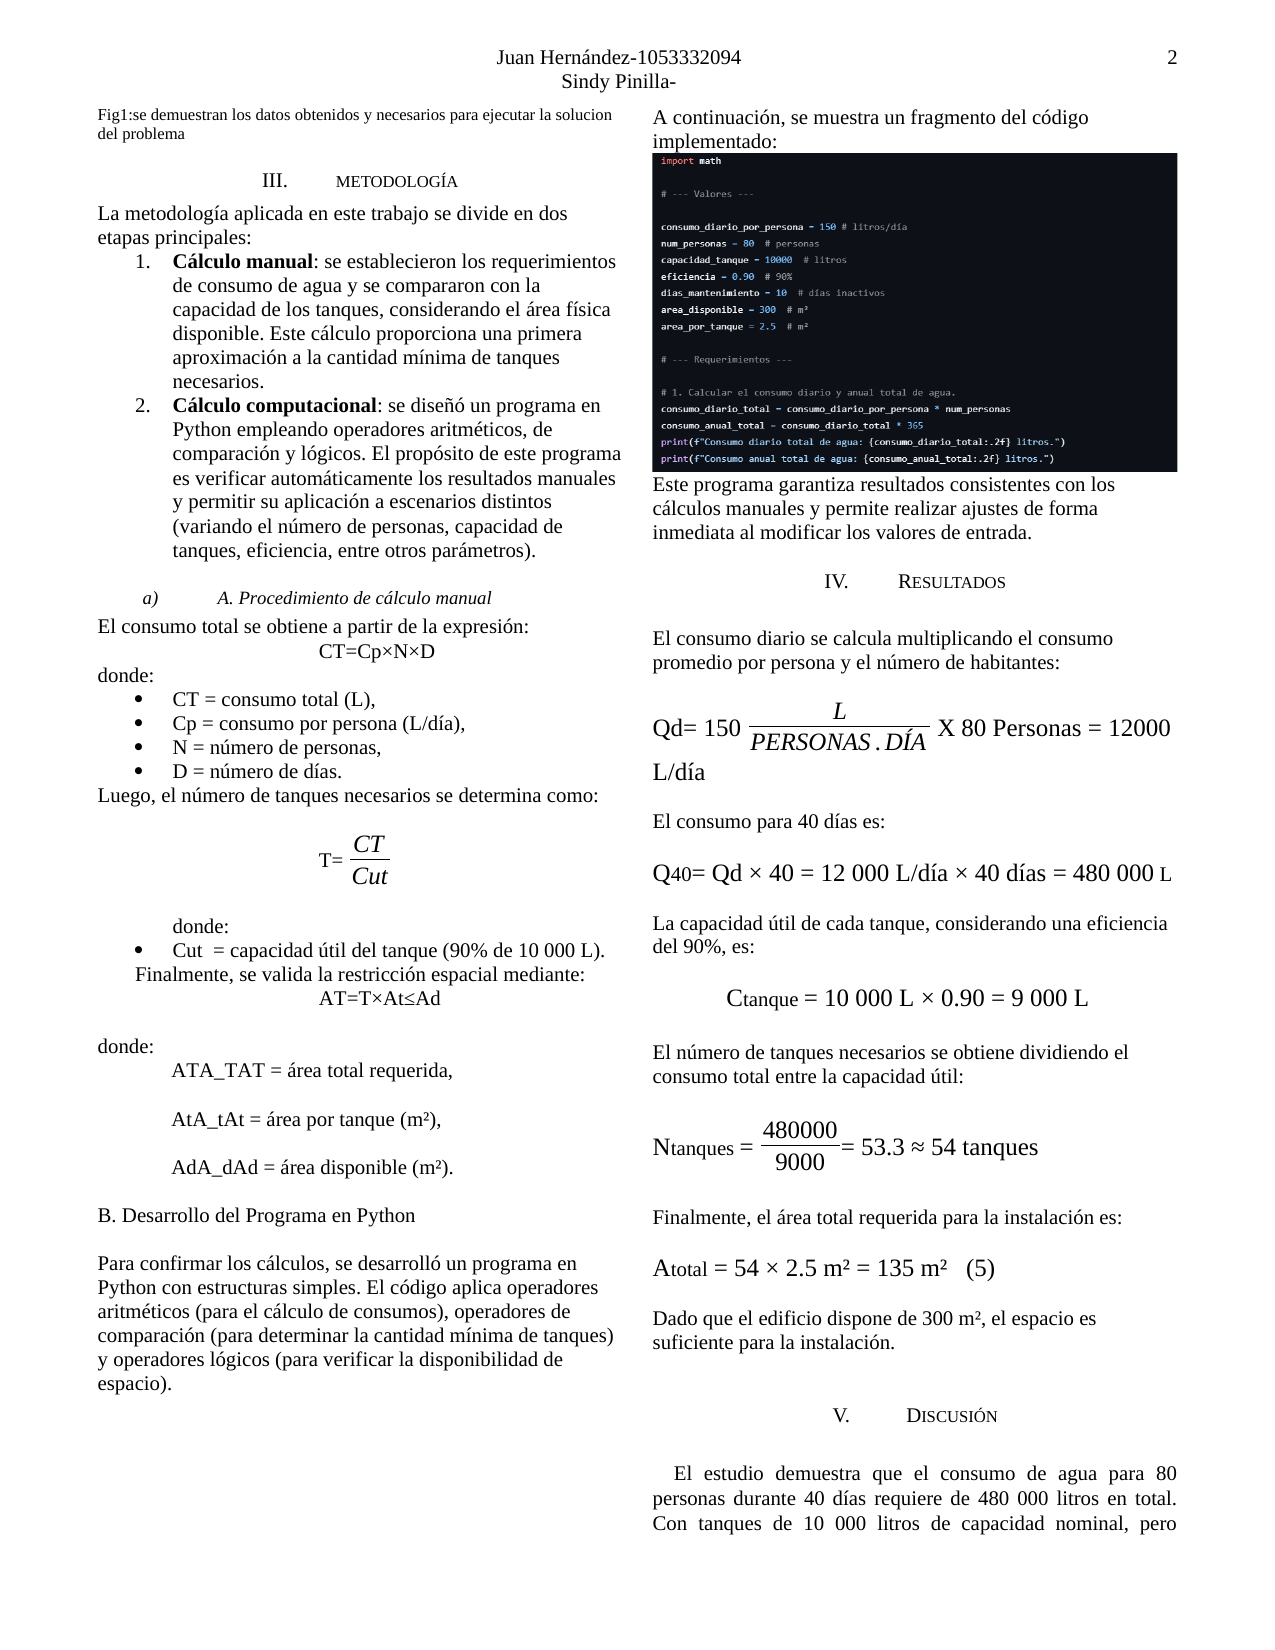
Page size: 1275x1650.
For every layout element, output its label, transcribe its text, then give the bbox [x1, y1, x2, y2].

text AdA_dAd​ = área disponible (m²). [135, 1155, 622, 1179]
text Q40= Qd × 40 = 12 000 L/día × 40 días = 480 000 L [652, 858, 1177, 886]
text Dado que el edificio dispone de 300 m², el espacio es suficiente para la instalación. [652, 1306, 1177, 1354]
text donde: [97, 663, 622, 687]
text AtA_tAt​ = área por tanque (m²), [135, 1107, 622, 1131]
text Este programa garantiza resultados consistentes con los cálculos manuales y permite realizar ajustes de forma inmediata al modificar los valores de entrada. [652, 472, 1177, 544]
subtitle Discusión [652, 1403, 1177, 1427]
picture [652, 153, 1178, 472]
text Atotal = 54 × 2.5 m² = 135 m² (5) [652, 1253, 1177, 1282]
subtitle metodología [97, 168, 622, 192]
list Cálculo manual: se establecieron los requerimientos de consumo de agua y se compararon con la capacidad de los tanques, considerando el área física disponible. Este cálculo proporciona una primera aproximación a la cantidad mínima de tanques necesarios. [135, 249, 622, 393]
text El consumo para 40 días es: [652, 809, 1177, 833]
list Cálculo computacional: se diseñó un programa en Python empleando operadores aritméticos, de comparación y lógicos. El propósito de este programa es verificar automáticamente los resultados manuales y permitir su aplicación a escenarios distintos (variando el número de personas, capacidad de tanques, eficiencia, entre otros parámetros). [135, 393, 622, 562]
text B. Desarrollo del Programa en Python [97, 1203, 622, 1227]
text El consumo diario se calcula multiplicando el consumo promedio por persona y el número de habitantes: [652, 626, 1177, 674]
list D = número de días. [135, 759, 622, 783]
text ATA_TAT​ = área total requerida, [135, 1058, 622, 1082]
text Finalmente, el área total requerida para la instalación es: [652, 1205, 1177, 1229]
text Finalmente, se valida la restricción espacial mediante: [135, 962, 622, 986]
text T= [97, 831, 622, 890]
text CT​=Cp​×N×D [245, 638, 622, 663]
list Cp = consumo por persona (L/día), [135, 711, 622, 735]
text La capacidad útil de cada tanque, considerando una eficiencia del 90%, es: [652, 910, 1177, 958]
text Luego, el número de tanques necesarios se determina como: [97, 783, 622, 807]
text Ctanque = 10 000 L × 0.90 = 9 000 L [652, 983, 1177, 1011]
text La metodología aplicada en este trabajo se divide en dos etapas principales: [97, 201, 622, 249]
list CT​ = consumo total (L), [135, 687, 622, 711]
text Fig1:se demuestran los datos obtenidos y necesarios para ejecutar la solucion del problema [97, 105, 622, 143]
text AT​=T×At​≤Ad​ [246, 986, 622, 1010]
list N = número de personas, [135, 735, 622, 759]
text Ntanques = = 53.3 ≈ 54 tanques [652, 1117, 1177, 1176]
text El consumo total se obtiene a partir de la expresión: [97, 614, 622, 638]
text donde: [172, 914, 622, 938]
text El número de tanques necesarios se obtiene dividiendo el consumo total entre la capacidad útil: [652, 1040, 1177, 1088]
text A continuación, se muestra un fragmento del código implementado: [652, 105, 1177, 153]
text Para confirmar los cálculos, se desarrolló un programa en Python con estructuras simples. El código aplica operadores aritméticos (para el cálculo de consumos), operadores de comparación (para determinar la cantidad mínima de tanques) y operadores lógicos (para verificar la disponibilidad de espacio). [97, 1251, 622, 1395]
subtitle Resultados [652, 569, 1177, 593]
text donde: [97, 1034, 622, 1058]
subtitle A. Procedimiento de cálculo manual [142, 587, 622, 608]
text Qd= 150 X 80 Personas = 12000 L/día [652, 698, 1177, 785]
list Cut = capacidad útil del tanque (90% de 10 000 L). [135, 938, 622, 962]
